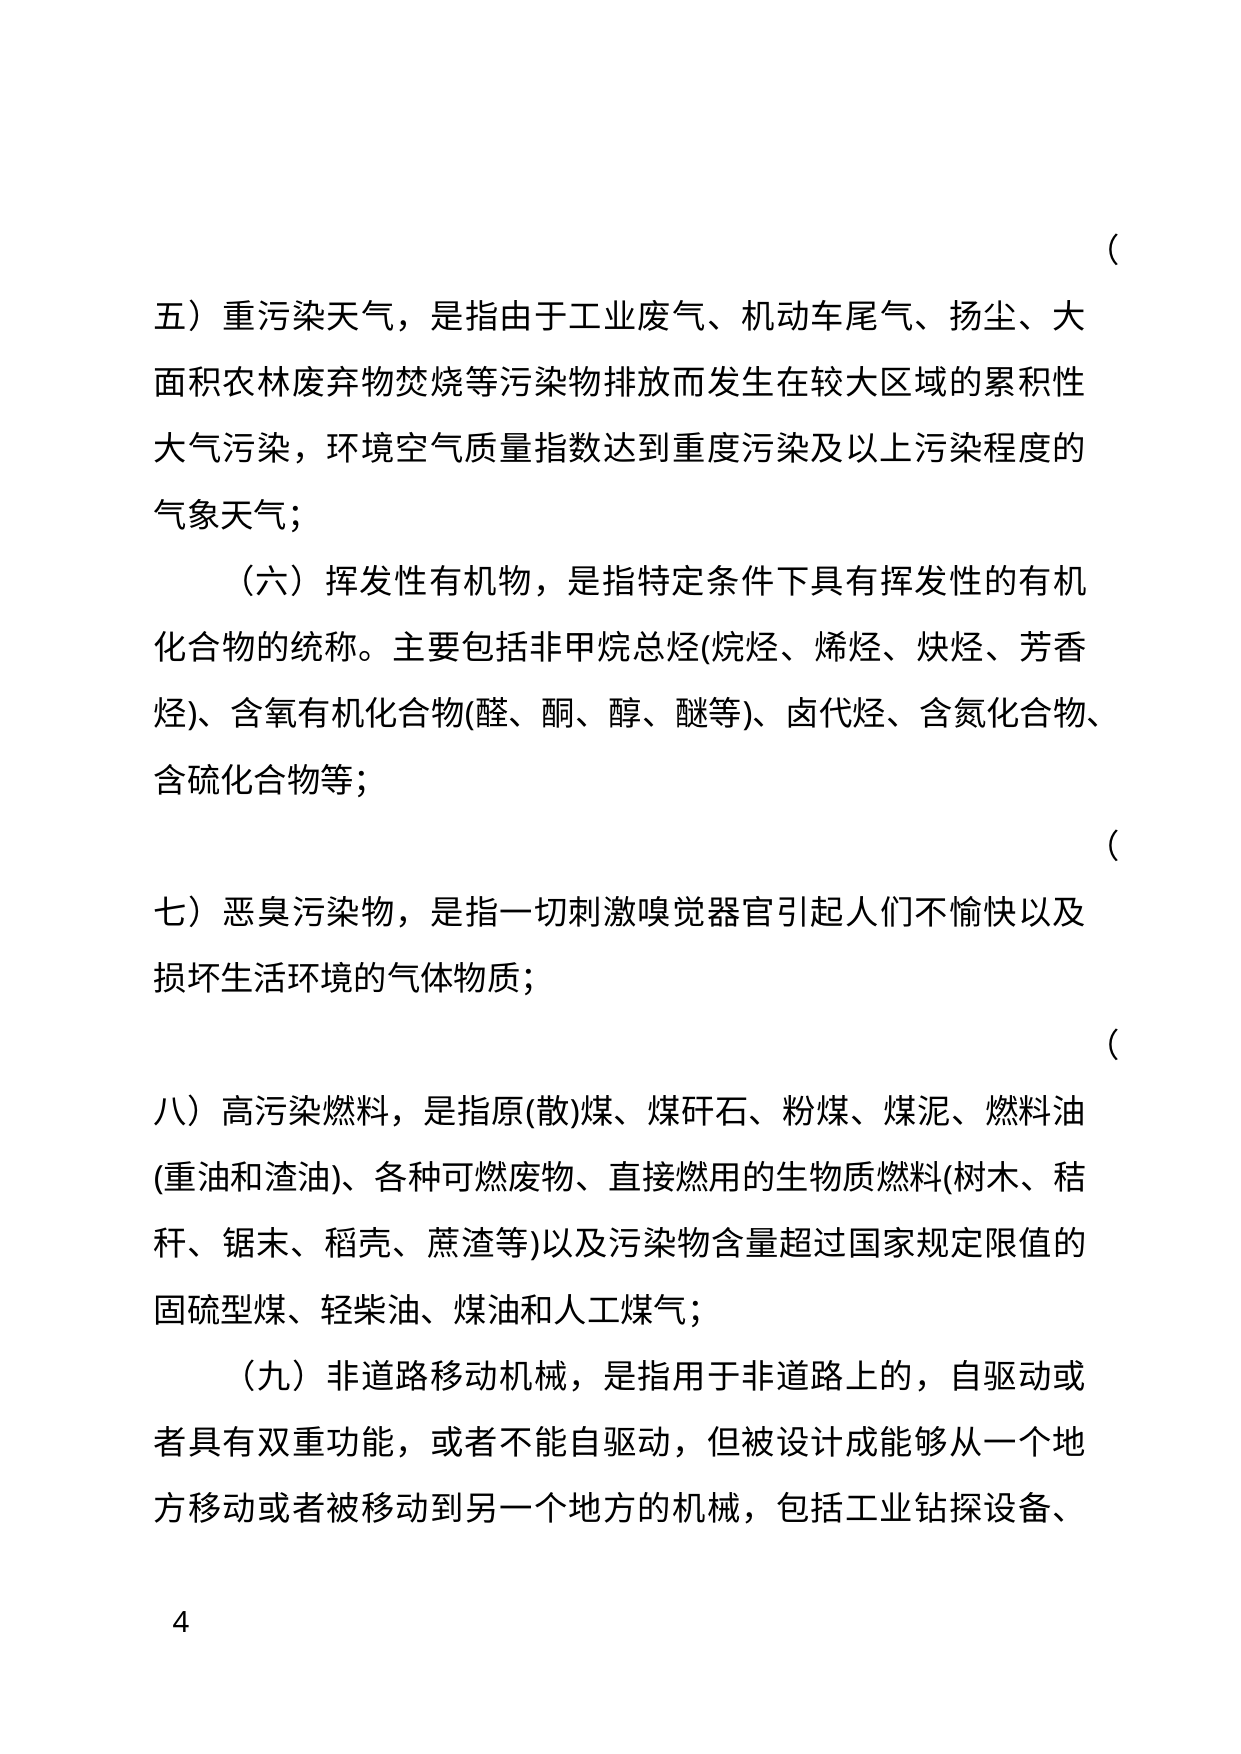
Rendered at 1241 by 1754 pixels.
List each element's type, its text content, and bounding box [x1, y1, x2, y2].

text （五）重污染天气，是指由于工业废气、机动车尾气、扬尘、大面积农林废弃物焚烧等污染物排放而发生在较大区域的累积性大气污染，环境空气质量指数达到重度污染及以上污染程度的气象天气； [153, 214, 1087, 546]
text （八）高污染燃料，是指原(散)煤、煤矸石、粉煤、煤泥、燃料油(重油和渣油)、各种可燃废物、直接燃用的生物质燃料(树木、秸秆、锯末、稻壳、蔗渣等)以及污染物含量超过国家规定限值的固硫型煤、轻柴油、煤油和人工煤气； [153, 1009, 1087, 1341]
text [153, 1341, 1087, 1539]
text （六）挥发性有机物，是指特定条件下具有挥发性的有机化合物的统称。主要包括非甲烷总烃(烷烃、烯烃、炔烃、芳香烃)、含氧有机化合物(醛、酮、醇、醚等)、卤代烃、含氮化合物、含硫化合物等； [153, 546, 1087, 811]
text （七）恶臭污染物，是指一切刺激嗅觉器官引起人们不愉快以及损坏生活环境的气体物质； [153, 811, 1087, 1009]
